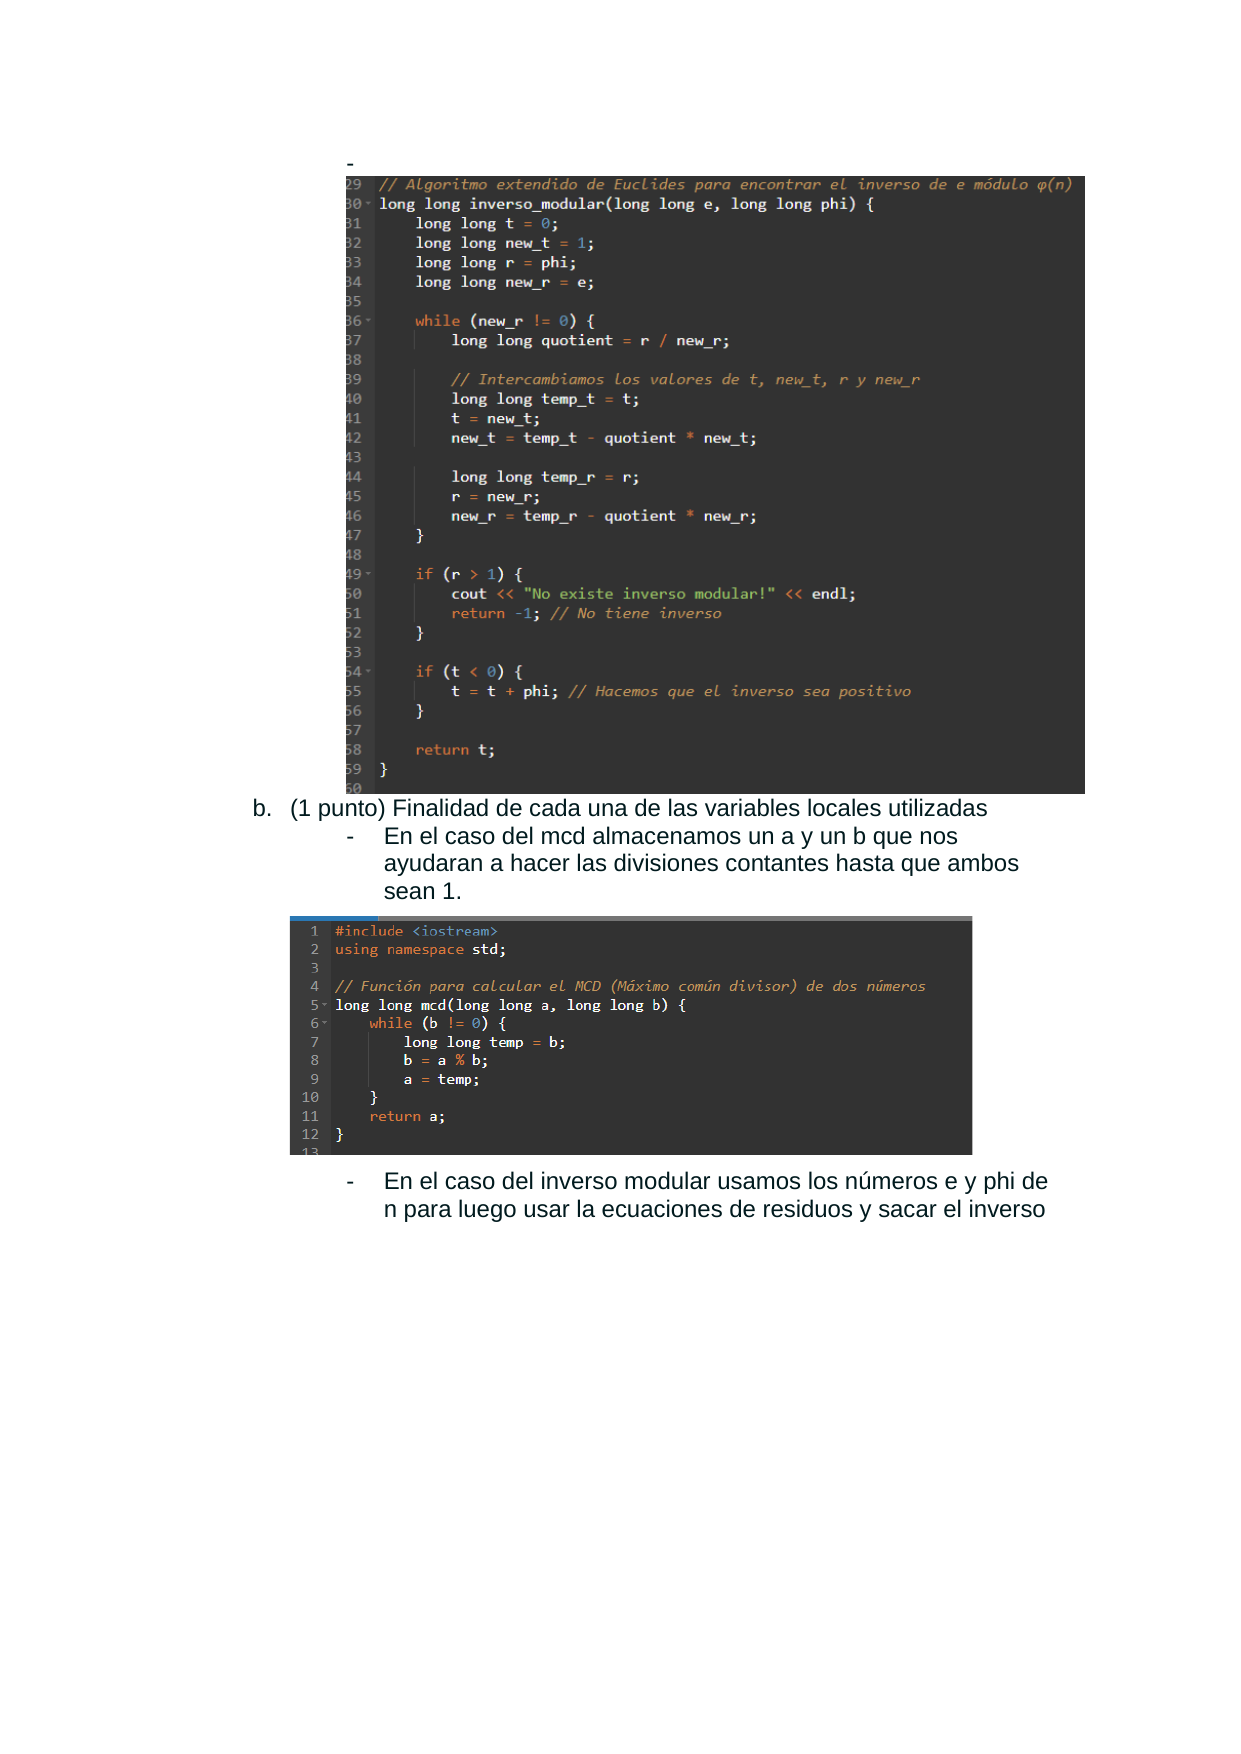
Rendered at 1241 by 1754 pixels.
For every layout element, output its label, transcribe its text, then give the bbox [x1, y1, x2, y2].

list (1 punto) Finalidad de cada una de las variables locales utilizadas [252, 794, 1063, 822]
picture [289, 916, 973, 1155]
picture [346, 176, 1085, 794]
list En el caso del inverso modular usamos los números e y phi de n para luego usar la ecuaciones de residuos y sacar el inverso [346, 1167, 1063, 1222]
list En el caso del mcd almacenamos un a y un b que nos ayudaran a hacer las divisiones contantes hasta que ambos sean 1. [346, 822, 1063, 904]
